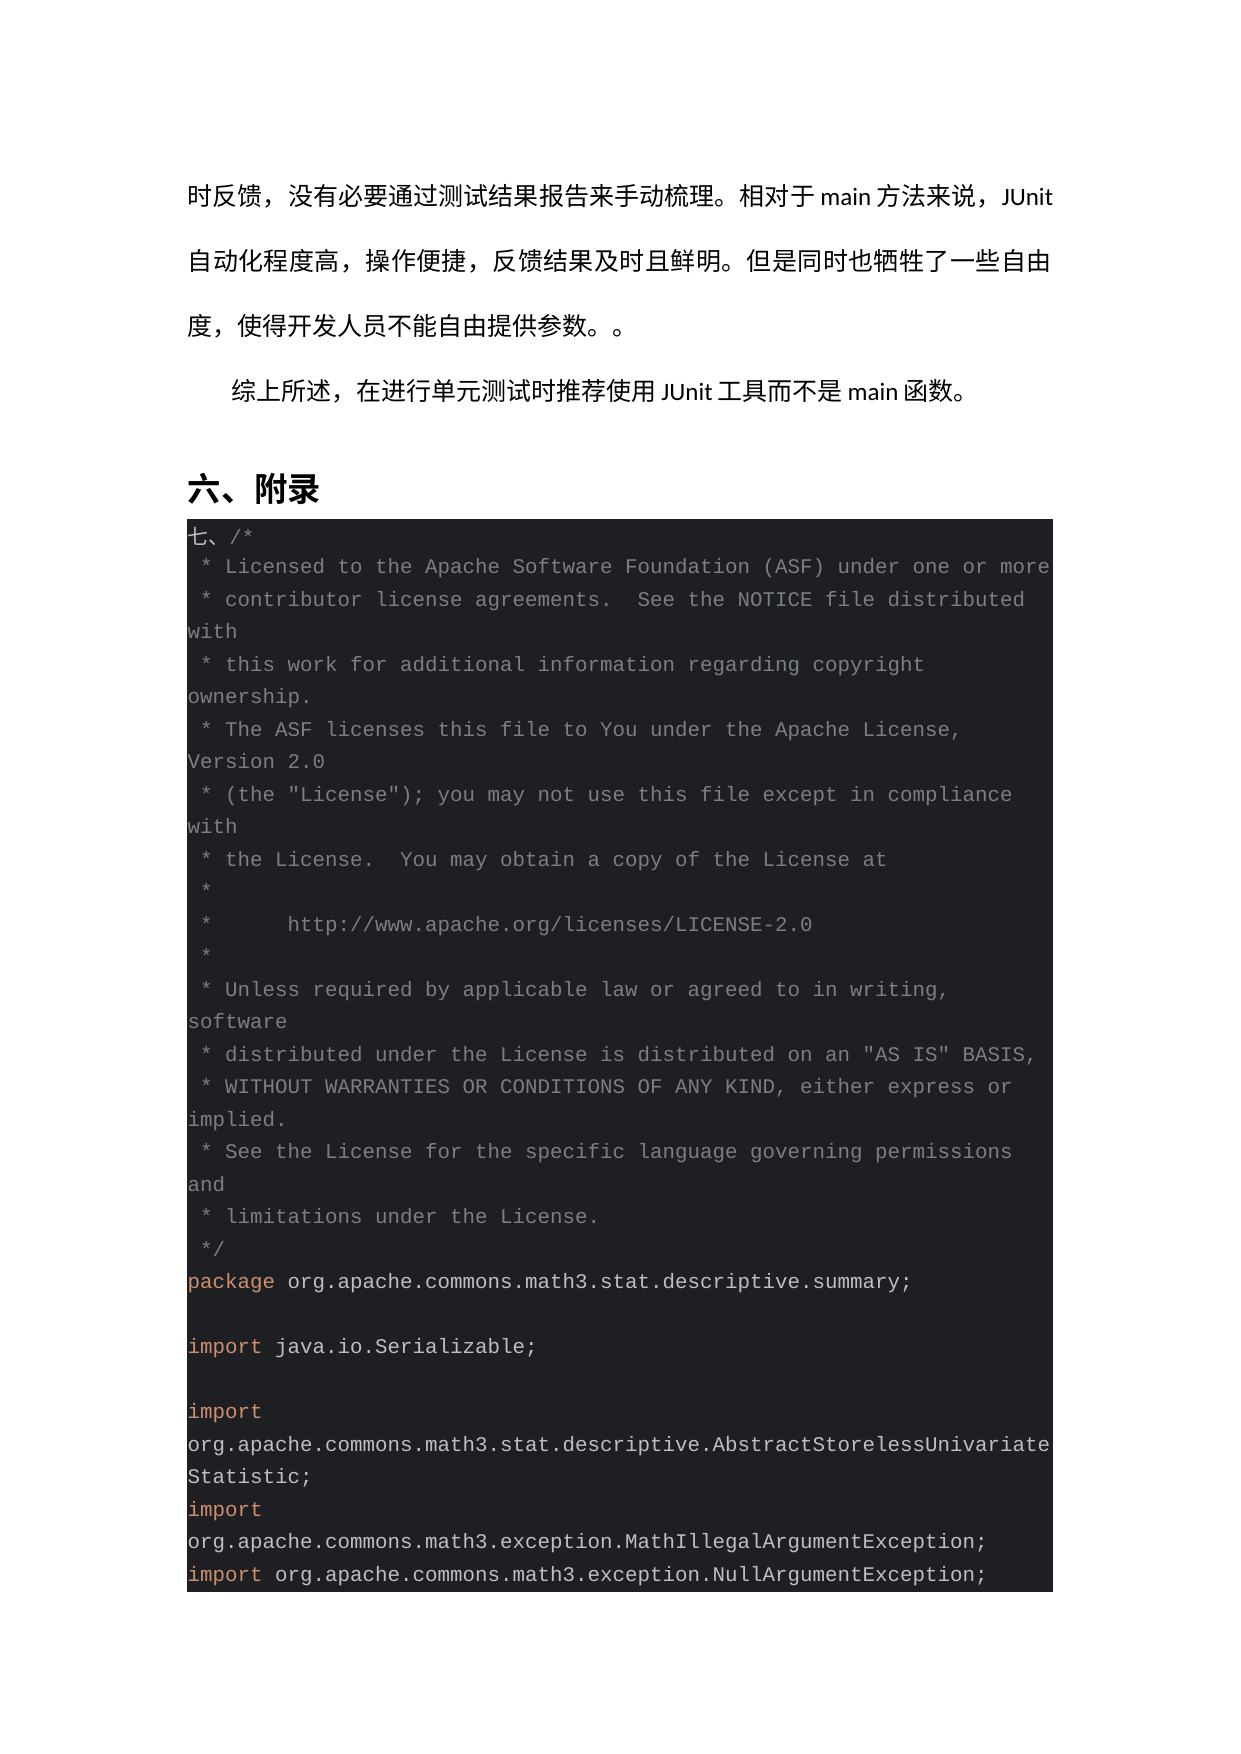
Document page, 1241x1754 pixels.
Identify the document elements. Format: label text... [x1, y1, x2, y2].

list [187, 519, 1053, 1592]
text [187, 162, 1053, 357]
text 综上所述，在进行单元测试时推荐使用JUnit工具而不是main函数。 [187, 357, 1053, 422]
list 附录 [187, 454, 1053, 519]
